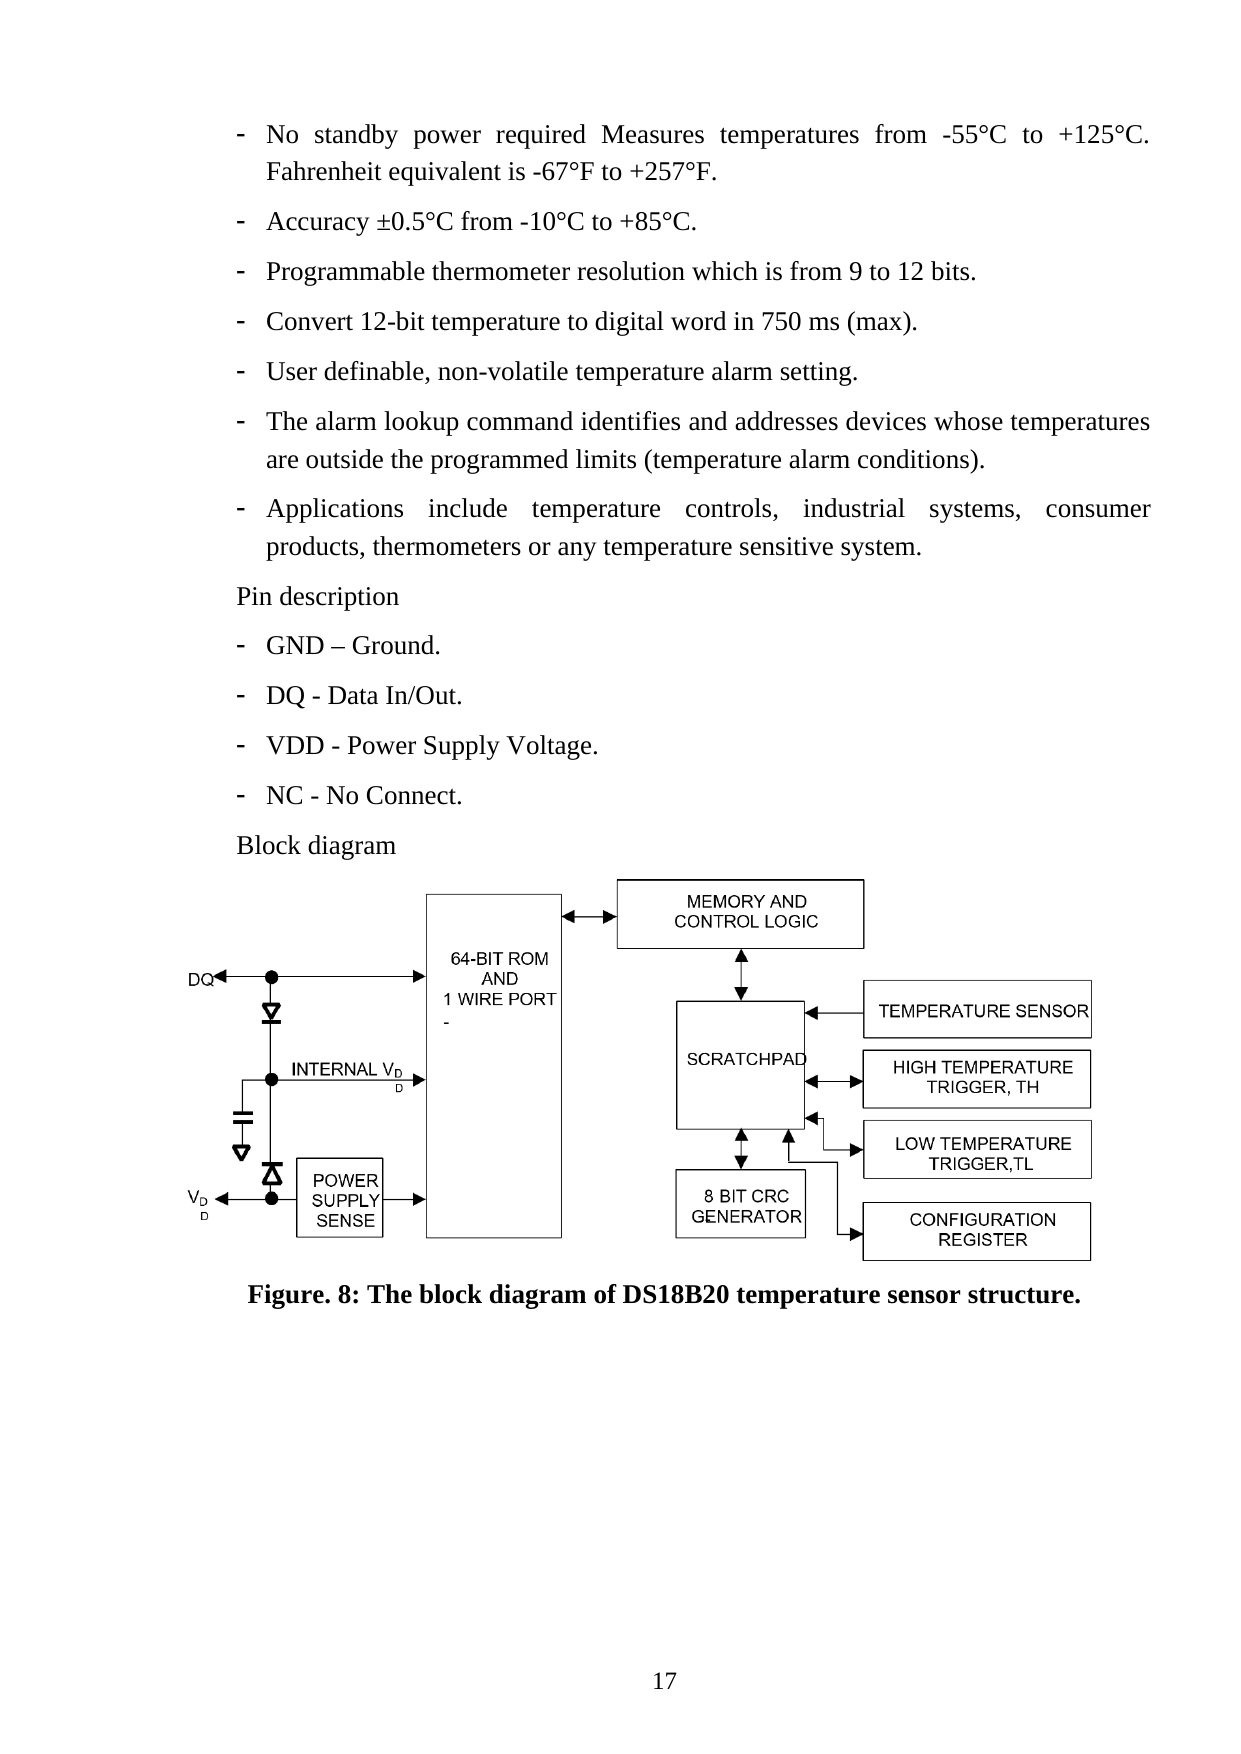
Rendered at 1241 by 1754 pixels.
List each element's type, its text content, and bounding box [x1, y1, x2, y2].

list Convert 12-bit temperature to digital word in 750 ms (max). [236, 305, 1152, 337]
list Accuracy ±0.5°C from -10°C to +85°C. [236, 205, 1152, 237]
list Programmable thermometer resolution which is from 9 to 12 bits. [236, 255, 1152, 287]
text Figure. 8: The block diagram of DS18B20 temperature sensor structure. [177, 1278, 1152, 1309]
text Pin description [177, 580, 1152, 611]
list User definable, non-volatile temperature alarm setting. [236, 355, 1152, 387]
list NC - No Connect. [236, 779, 1152, 811]
list VDD - Power Supply Voltage. [236, 729, 1152, 761]
list Applications include temperature controls, industrial systems, consumer products, thermometers or any temperature sensitive system. [236, 492, 1152, 561]
list No standby power required Measures temperatures from -55°C to +125°C. Fahrenheit equivalent is -67°F to +257°F. [236, 118, 1152, 187]
picture [177, 879, 1152, 1261]
list DQ - Data In/Out. [236, 679, 1152, 711]
list GND – Ground. [236, 629, 1152, 661]
text Block diagram [177, 829, 1152, 861]
list The alarm lookup command identifies and addresses devices whose temperatures are outside the programmed limits (temperature alarm conditions). [236, 405, 1152, 474]
